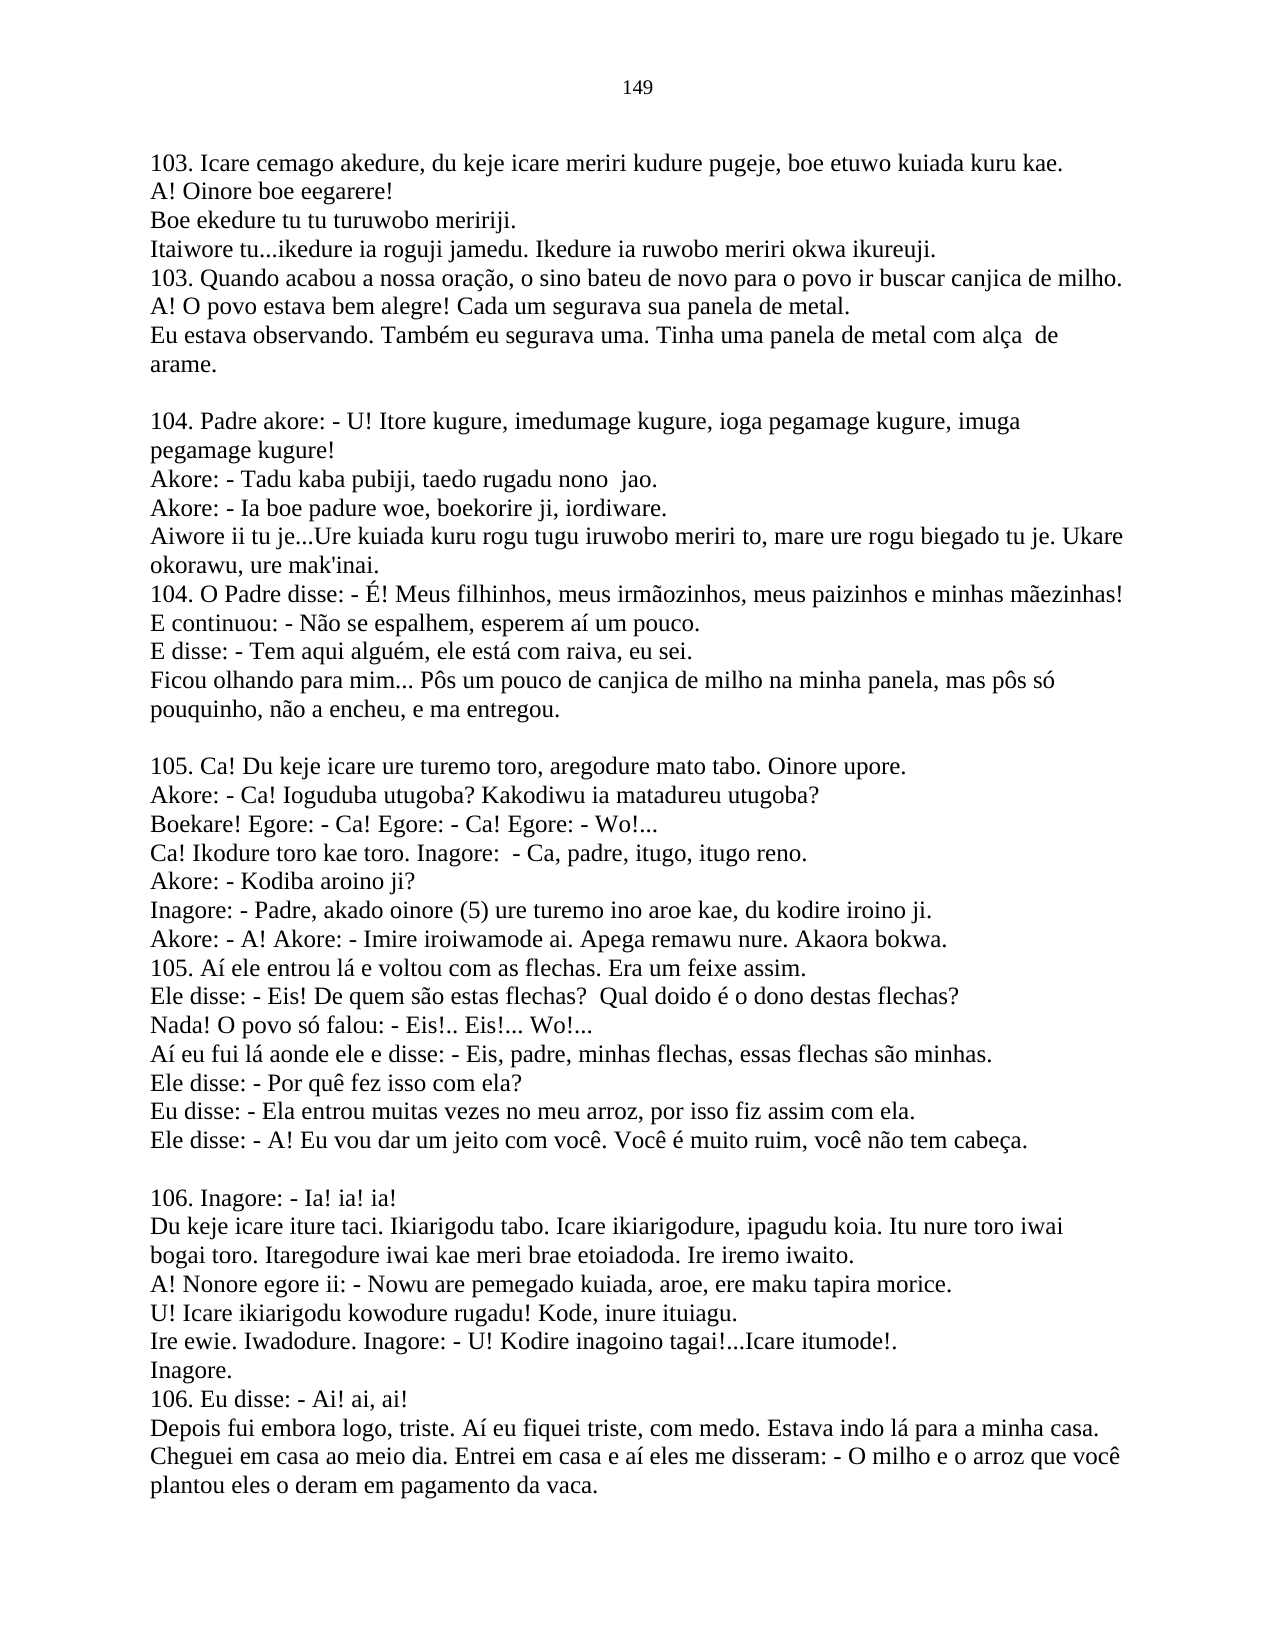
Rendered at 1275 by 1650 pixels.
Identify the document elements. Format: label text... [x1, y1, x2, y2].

text Nada! O povo só falou: - Eis!.. Eis!... Wo!... [150, 1010, 1125, 1039]
text A! Nonore egore ii: - Nowu are pemegado kuiada, aroe, ere maku tapira morice. [150, 1269, 1125, 1298]
text 105. Aí ele entrou lá e voltou com as flechas. Era um feixe assim. [150, 953, 1125, 981]
text E disse: - Tem aqui alguém, ele está com raiva, eu sei. [150, 636, 1125, 665]
text A! O povo estava bem alegre! Cada um segurava sua panela de metal. [150, 291, 1125, 320]
text 104. Padre akore: - U! Itore kugure, imedumage kugure, ioga pegamage kugure, imuga pegamage kugure! [150, 406, 1125, 464]
text Eu disse: - Ela entrou muitas vezes no meu arroz, por isso fiz assim com ela. [150, 1096, 1125, 1125]
text Eu estava observando. Também eu segurava uma. Tinha uma panela de metal com alça de arame. [150, 320, 1125, 378]
text Akore: - Tadu kaba pubiji, taedo rugadu nono jao. [150, 464, 1125, 493]
text Boekare! Egore: - Ca! Egore: - Ca! Egore: - Wo!... [150, 809, 1125, 838]
text 106. Inagore: - Ia! ia! ia! [150, 1183, 1125, 1211]
text Inagore: - Padre, akado oinore (5) ure turemo ino aroe kae, du kodire iroino ji. [150, 895, 1125, 924]
text 103. Icare cemago akedure, du keje icare meriri kudure pugeje, boe etuwo kuiada kuru kae. [150, 148, 1125, 176]
text Aiwore ii tu je...Ure kuiada kuru rogu tugu iruwobo meriri to, mare ure rogu biegado tu je. Ukare okorawu, ure mak'inai. [150, 521, 1125, 579]
text Ele disse: - Eis! De quem são estas flechas? Qual doido é o dono destas flechas? [150, 981, 1125, 1010]
text A! Oinore boe eegarere! [150, 176, 1125, 205]
text Akore: - Ia boe padure woe, boekorire ji, iordiware. [150, 493, 1125, 521]
text Akore: - Ca! Ioguduba utugoba? Kakodiwu ia matadureu utugoba? [150, 780, 1125, 809]
text 103. Quando acabou a nossa oração, o sino bateu de novo para o povo ir buscar canjica de milho. [150, 263, 1125, 291]
text 105. Ca! Du keje icare ure turemo toro, aregodure mato tabo. Oinore upore. [150, 751, 1125, 780]
text Ficou olhando para mim... Pôs um pouco de canjica de milho na minha panela, mas pôs só pouquinho, não a encheu, e ma entregou. [150, 665, 1125, 723]
text Depois fui embora logo, triste. Aí eu fiquei triste, com medo. Estava indo lá para a minha casa. Cheguei em casa ao meio dia. Entrei em casa e aí eles me disseram: - O milho e o arroz que você plantou eles o deram em pagamento da vaca. [150, 1413, 1125, 1499]
text 104. O Padre disse: - É! Meus filhinhos, meus irmãozinhos, meus paizinhos e minhas mãezinhas! [150, 579, 1125, 608]
text Ele disse: - A! Eu vou dar um jeito com você. Você é muito ruim, você não tem cabeça. [150, 1125, 1125, 1154]
text Inagore. [150, 1355, 1125, 1384]
text Boe ekedure tu tu turuwobo meririji. [150, 205, 1125, 234]
text Ca! Ikodure toro kae toro. Inagore: - Ca, padre, itugo, itugo reno. [150, 838, 1125, 866]
text Akore: - A! Akore: - Imire iroiwamode ai. Apega remawu nure. Akaora bokwa. [150, 924, 1125, 953]
text U! Icare ikiarigodu kowodure rugadu! Kode, inure ituiagu. [150, 1298, 1125, 1326]
text Aí eu fui lá aonde ele e disse: - Eis, padre, minhas flechas, essas flechas são minhas. [150, 1039, 1125, 1068]
text 106. Eu disse: - Ai! ai, ai! [150, 1384, 1125, 1413]
text Itaiwore tu...ikedure ia roguji jamedu. Ikedure ia ruwobo meriri okwa ikureuji. [150, 234, 1125, 263]
text Du keje icare iture taci. Ikiarigodu tabo. Icare ikiarigodure, ipagudu koia. Itu nure toro iwai bogai toro. Itaregodure iwai kae meri brae etoiadoda. Ire iremo iwaito. [150, 1211, 1125, 1269]
text Akore: - Kodiba aroino ji? [150, 866, 1125, 895]
text E continuou: - Não se espalhem, esperem aí um pouco. [150, 608, 1125, 636]
text Ele disse: - Por quê fez isso com ela? [150, 1068, 1125, 1096]
text Ire ewie. Iwadodure. Inagore: - U! Kodire inagoino tagai!...Icare itumode!. [150, 1326, 1125, 1355]
